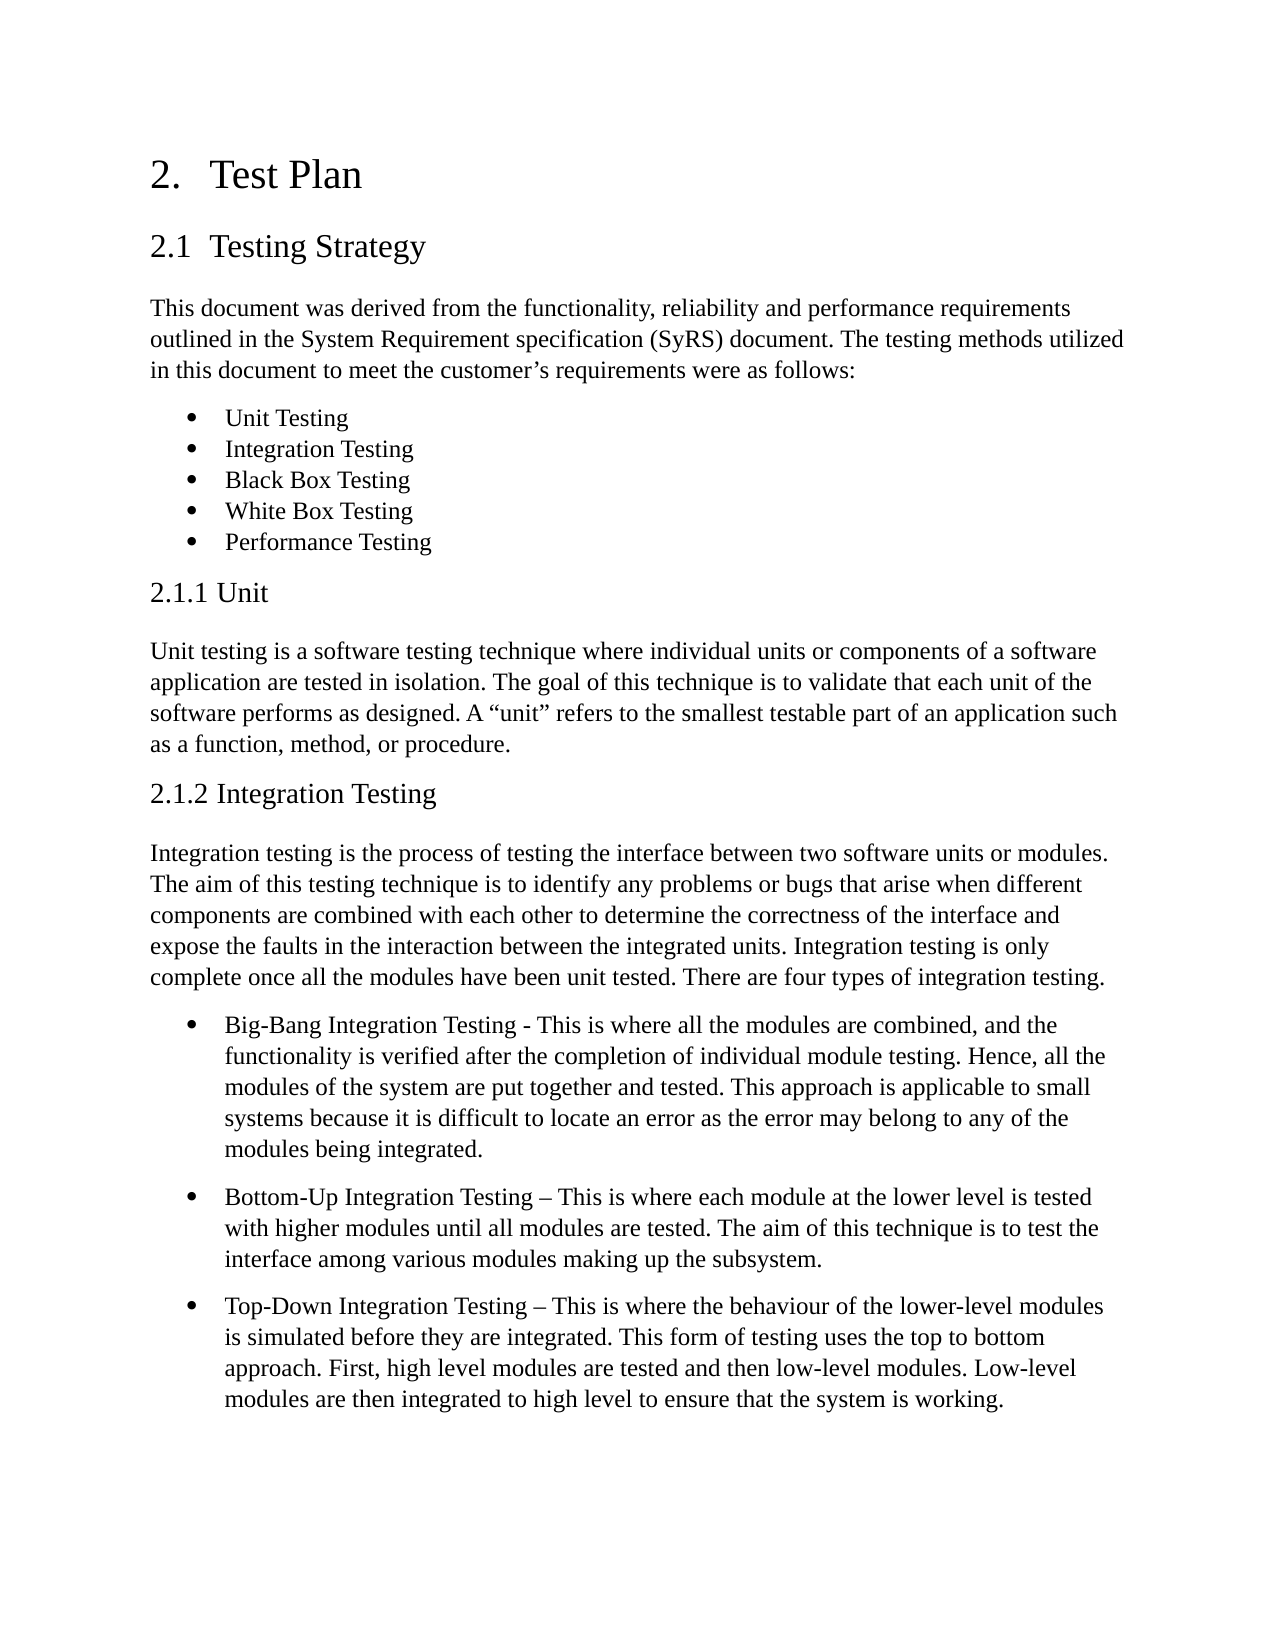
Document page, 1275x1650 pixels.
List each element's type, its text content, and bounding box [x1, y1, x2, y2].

list Bottom-Up Integration Testing – This is where each module at the lower level is tested with higher modules until all modules are tested. The aim of this technique is to test the interface among various modules making up the subsystem. [187, 1182, 1125, 1272]
subtitle Test Plan [150, 150, 1125, 198]
text This document was derived from the functionality, reliability and performance requirements outlined in the System Requirement specification (SyRS) document. The testing methods utilized in this document to meet the customer’s requirements were as follows: [150, 293, 1125, 384]
subtitle Integration Testing [150, 777, 1125, 810]
text Unit testing is a software testing technique where individual units or components of a software application are tested in isolation. The goal of this technique is to validate that each unit of the software performs as designed. A “unit” refers to the smallest testable part of an application such as a function, method, or procedure. [150, 636, 1125, 758]
subtitle Testing Strategy [150, 227, 1125, 265]
subtitle Unit [150, 575, 1125, 608]
list Black Box Testing [187, 465, 1125, 494]
list Unit Testing [187, 403, 1125, 432]
list Top-Down Integration Testing – This is where the behaviour of the lower-level modules is simulated before they are integrated. This form of testing uses the top to bottom approach. First, high level modules are tested and then low-level modules. Low-level modules are then integrated to high level to ensure that the system is working. [187, 1291, 1125, 1413]
list White Box Testing [187, 496, 1125, 525]
text Integration testing is the process of testing the interface between two software units or modules. The aim of this testing technique is to identify any problems or bugs that arise when different components are combined with each other to determine the correctness of the interface and expose the faults in the interaction between the integrated units. Integration testing is only complete once all the modules have been unit tested. There are four types of integration testing. [150, 838, 1125, 991]
list Big-Bang Integration Testing - This is where all the modules are combined, and the functionality is verified after the completion of individual module testing. Hence, all the modules of the system are put together and tested. This approach is applicable to small systems because it is difficult to locate an error as the error may belong to any of the modules being integrated. [187, 1010, 1125, 1163]
list Integration Testing [187, 434, 1125, 463]
list Performance Testing [187, 527, 1125, 556]
